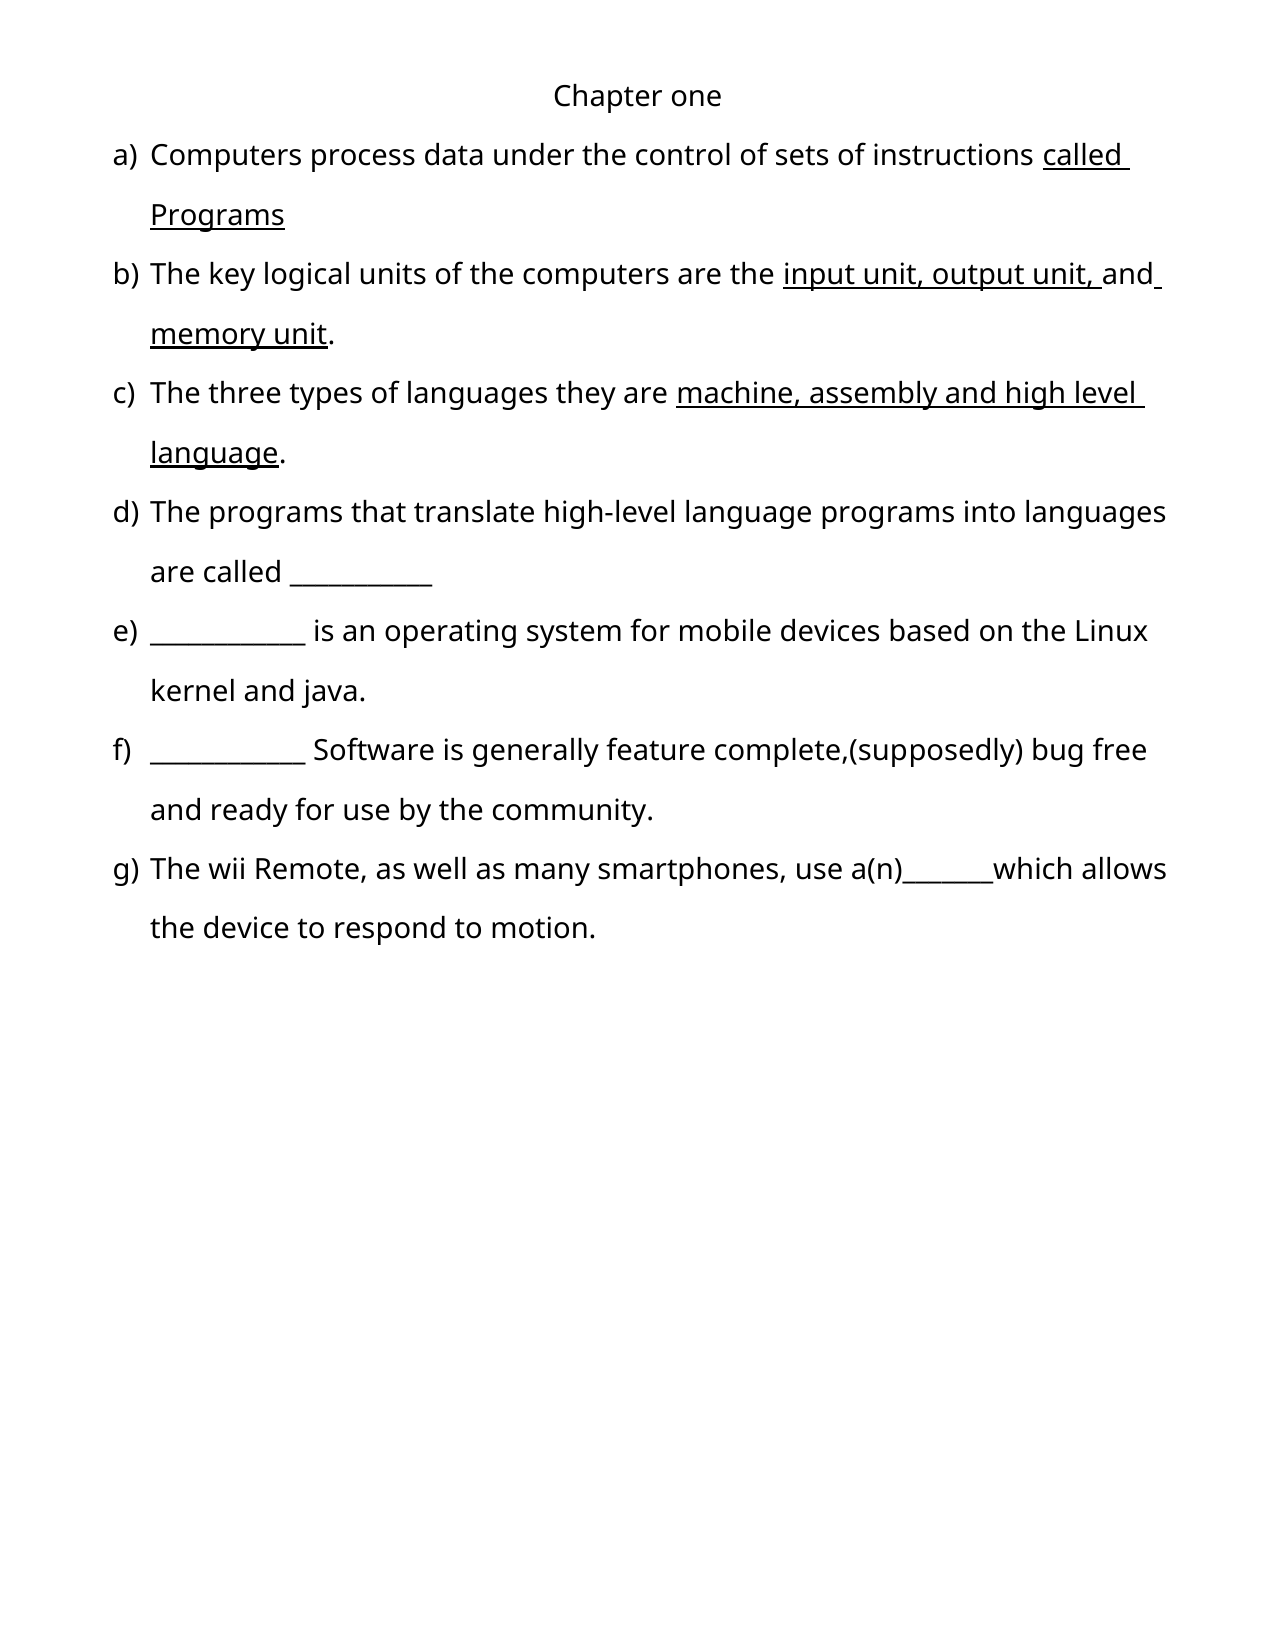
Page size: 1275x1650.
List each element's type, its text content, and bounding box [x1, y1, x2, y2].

list The three types of languages they are machine, assembly and high level language. [112, 372, 1200, 472]
list The programs that translate high-level language programs into languages are called ___________ [112, 491, 1200, 591]
list Computers process data under the control of sets of instructions called Programs [112, 134, 1200, 234]
list ____________ is an operating system for mobile devices based on the Linux kernel and java. [112, 610, 1200, 709]
list The wii Remote, as well as many smartphones, use a(n)_______which allows the device to respond to motion. [112, 848, 1200, 947]
list ____________ Software is generally feature complete,(supposedly) bug free and ready for use by the community. [112, 729, 1200, 828]
text Chapter one [75, 75, 1200, 115]
list The key logical units of the computers are the input unit, output unit, and memory unit. [112, 253, 1200, 353]
